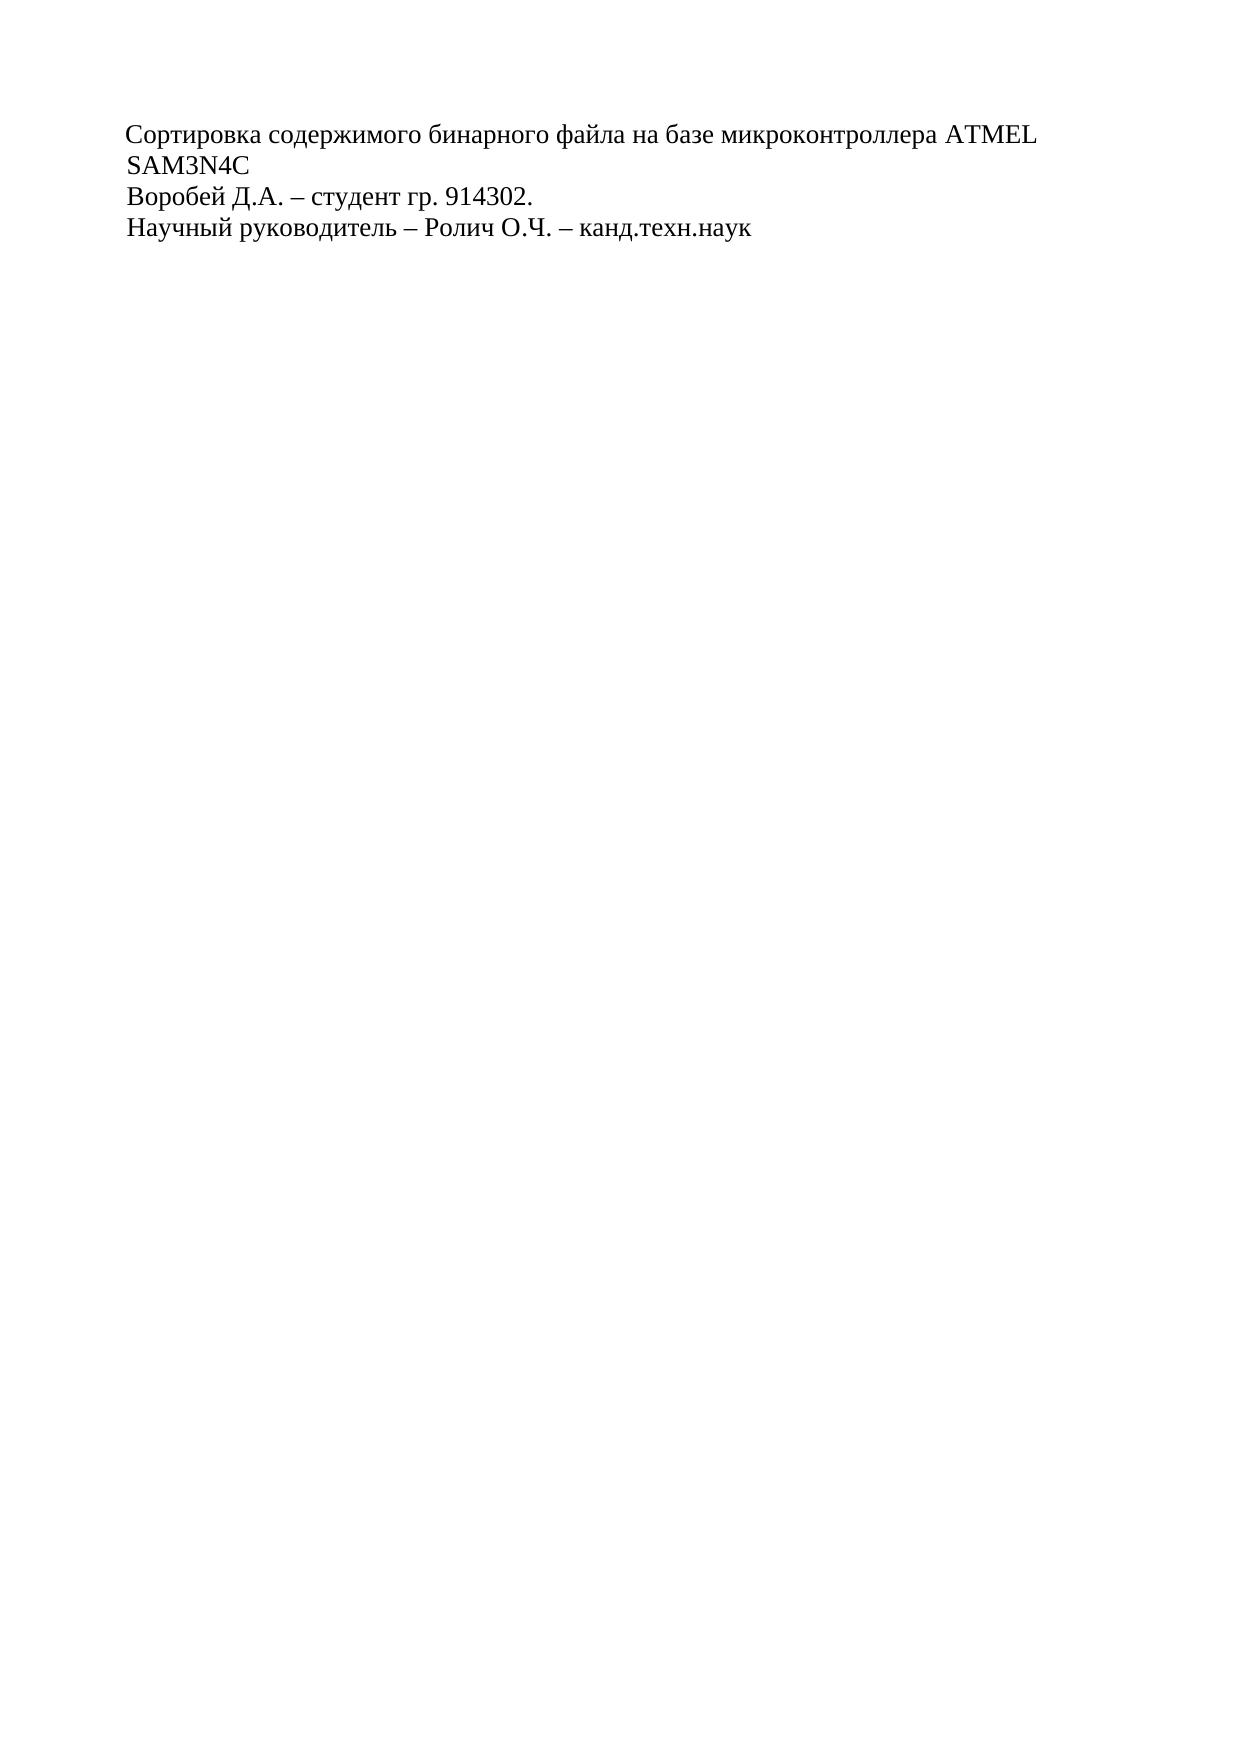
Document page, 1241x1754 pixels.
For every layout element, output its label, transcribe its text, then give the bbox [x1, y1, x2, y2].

text Сортировка содержимого бинарного файла на базе микроконтроллера ATMEL SAM3N4C Воробей Д.А. – студент гр. 914302. Научный руководитель – Ролич О.Ч. – канд.техн.наук [118, 118, 1122, 243]
